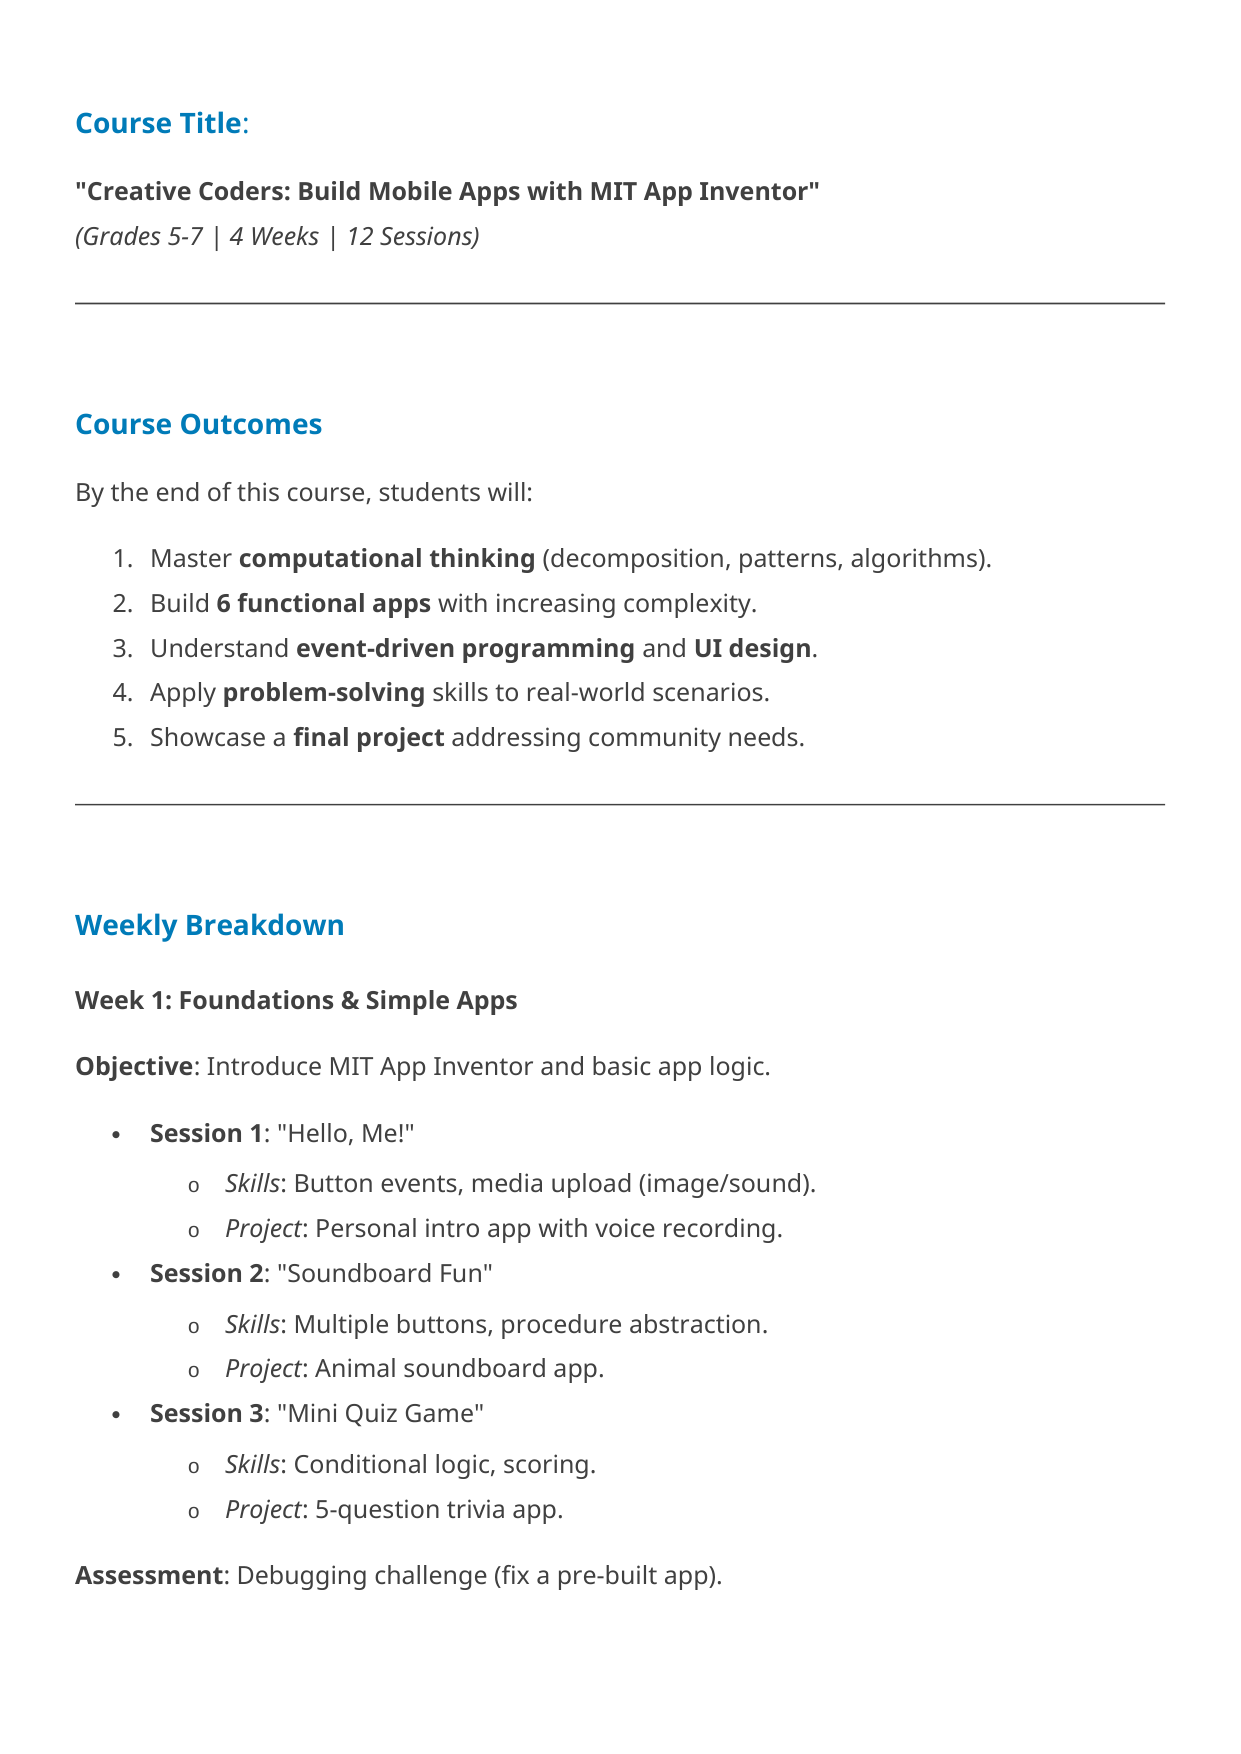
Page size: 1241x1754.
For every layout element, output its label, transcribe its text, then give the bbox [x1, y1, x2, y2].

list Session 3: "Mini Quiz Game" [112, 1385, 1165, 1430]
list Session 1: "Hello, Me!" [112, 1104, 1165, 1149]
text Week 1: Foundations & Simple Apps [75, 972, 1165, 1017]
text Assessment: Debugging challenge (fix a pre-built app). [75, 1547, 1165, 1592]
list Showcase a final project addressing community needs. [112, 709, 1165, 754]
list Skills: Conditional logic, scoring. [187, 1436, 1165, 1481]
list Project: Animal soundboard app. [187, 1341, 1165, 1385]
text Course Outcomes [75, 404, 1165, 443]
list Skills: Button events, media upload (image/sound). [187, 1156, 1165, 1200]
list Project: Personal intro app with voice recording. [187, 1200, 1165, 1245]
list Session 2: "Soundboard Fun" [112, 1245, 1165, 1289]
list Apply problem-solving skills to real-world scenarios. [112, 664, 1165, 709]
text Objective: Introduce MIT App Inventor and basic app logic. [75, 1038, 1165, 1083]
list Master computational thinking (decomposition, patterns, algorithms). [112, 530, 1165, 575]
text Weekly Breakdown [75, 905, 1165, 944]
text "Creative Coders: Build Mobile Apps with MIT App Inventor" (Grades 5-7 | 4 Weeks | 12 Sessions) [75, 163, 1165, 253]
text By the end of this course, students will: [75, 464, 1165, 509]
list Build 6 functional apps with increasing complexity. [112, 575, 1165, 620]
list Skills: Multiple buttons, procedure abstraction. [187, 1296, 1165, 1341]
list Project: 5-question trivia app. [187, 1481, 1165, 1526]
text Course Title: [75, 103, 1165, 142]
list Understand event-driven programming and UI design. [112, 620, 1165, 664]
